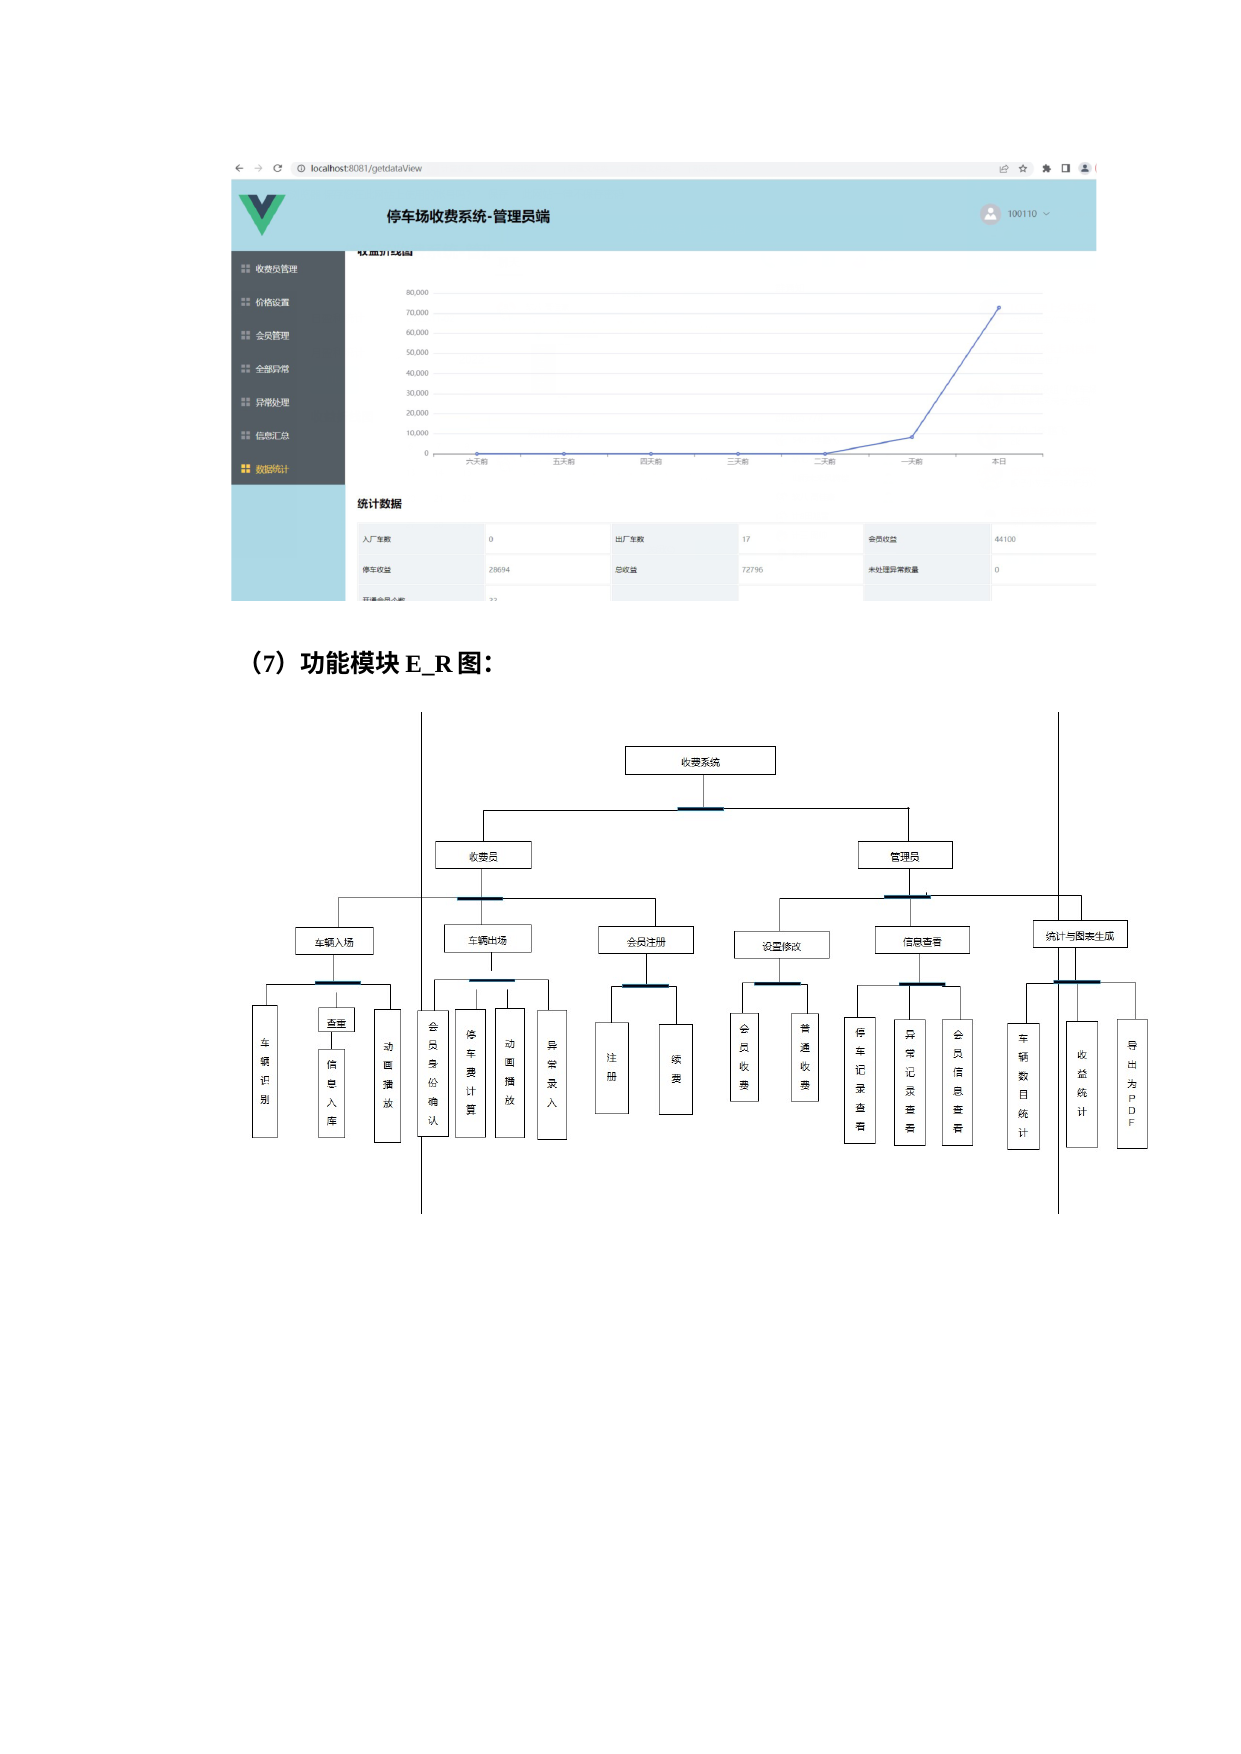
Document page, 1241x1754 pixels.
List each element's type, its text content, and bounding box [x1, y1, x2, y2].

picture [231, 162, 1097, 601]
text （7）功能模块E_R图： [187, 629, 1053, 694]
picture [231, 712, 1223, 1214]
